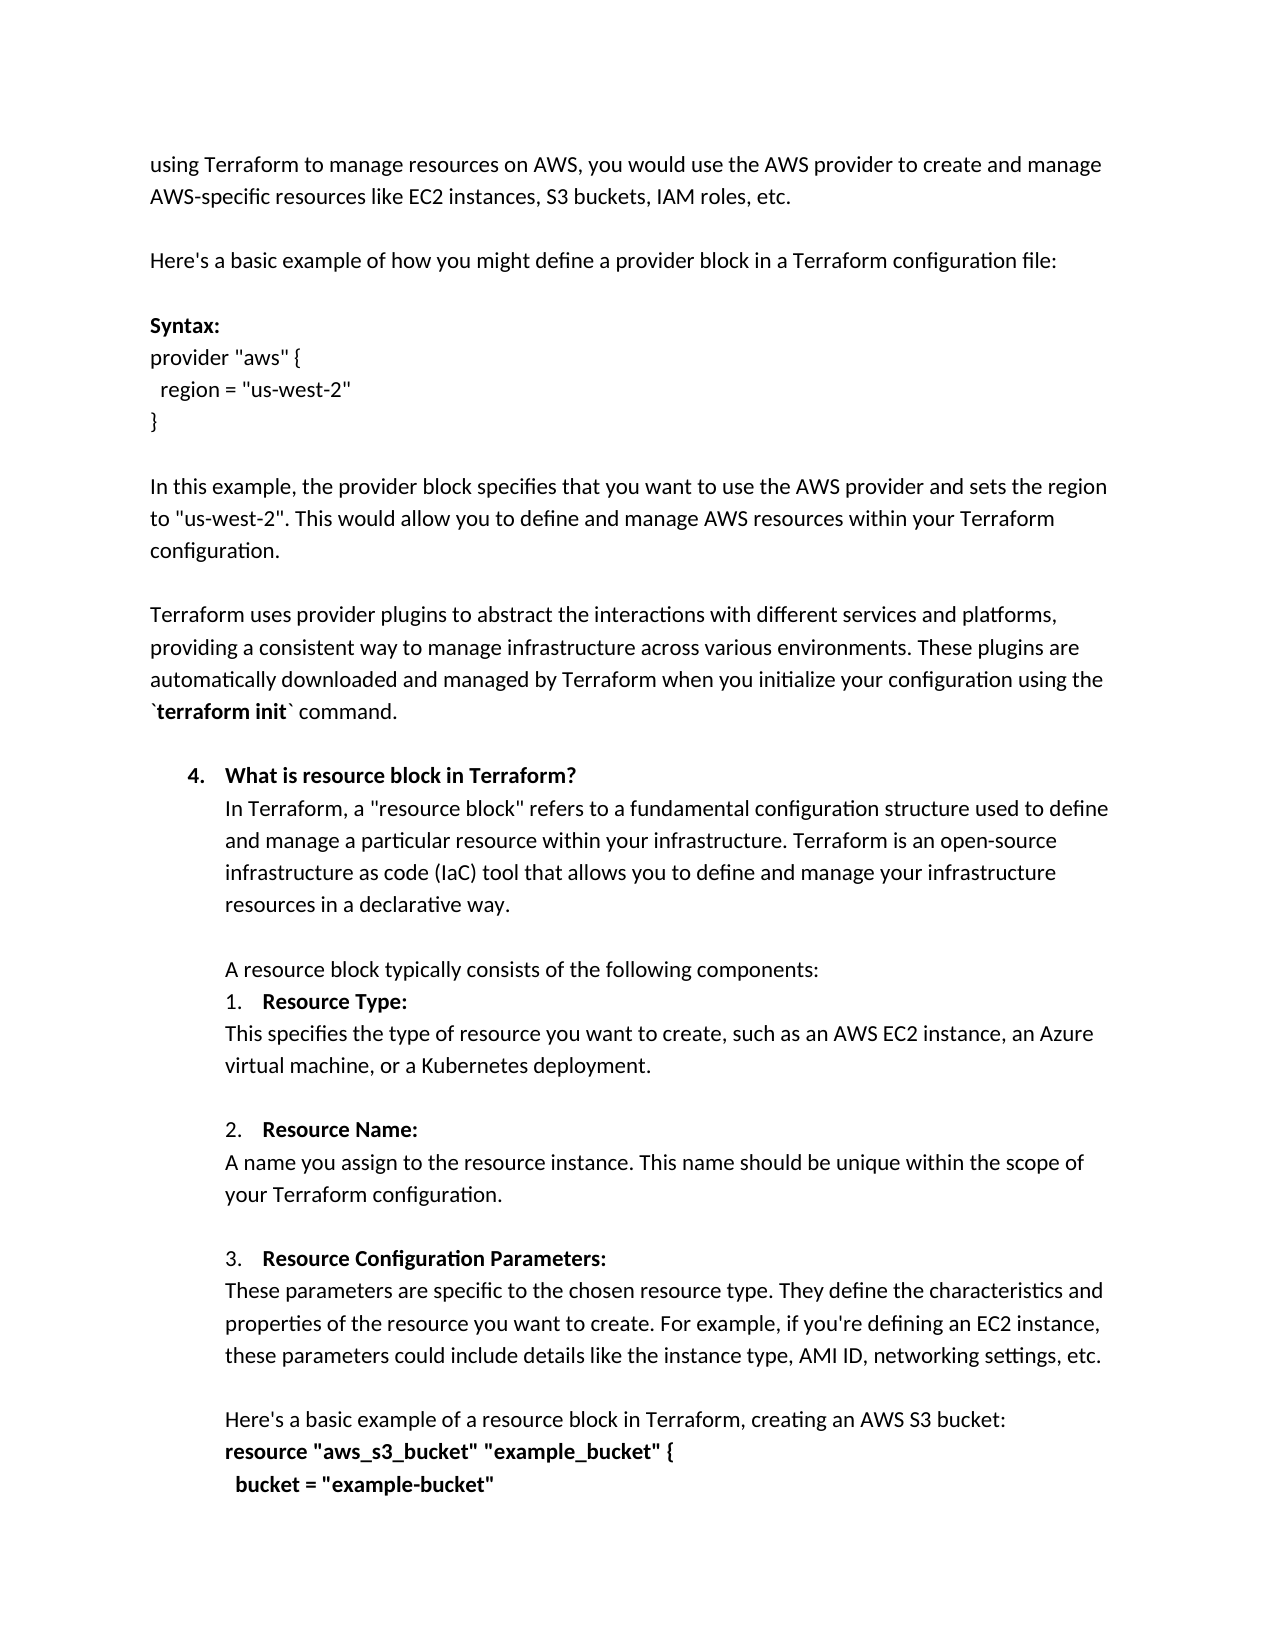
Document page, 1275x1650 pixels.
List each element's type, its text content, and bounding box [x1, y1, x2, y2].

list bucket = "example-bucket" [225, 1470, 1125, 1498]
list In Terraform, a "resource block" refers to a fundamental configuration structure used to define and manage a particular resource within your infrastructure. Terraform is an open-source infrastructure as code (IaC) tool that allows you to define and manage your infrastructure resources in a declarative way. [225, 794, 1125, 918]
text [150, 150, 1125, 210]
text These parameters are specific to the chosen resource type. They define the characteristics and properties of the resource you want to create. For example, if you're defining an EC2 instance, these parameters could include details like the instance type, AMI ID, networking settings, etc. [225, 1277, 1125, 1369]
text This specifies the type of resource you want to create, such as an AWS EC2 instance, an Azure virtual machine, or a Kubernetes deployment. [225, 1019, 1125, 1079]
text A name you assign to the resource instance. This name should be unique within the scope of your Terraform configuration. [225, 1148, 1125, 1208]
list Resource Configuration Parameters: [225, 1244, 1125, 1272]
text Here's a basic example of how you might define a provider block in a Terraform configuration file: [150, 247, 1125, 274]
text Syntax: [150, 311, 1125, 339]
list Resource Type: [225, 987, 1125, 1015]
text In this example, the provider block specifies that you want to use the AWS provider and sets the region to "us-west-2". This would allow you to define and manage AWS resources within your Terraform configuration. [150, 472, 1125, 564]
text } [150, 407, 1125, 436]
list A resource block typically consists of the following components: [225, 955, 1125, 983]
list Here's a basic example of a resource block in Terraform, creating an AWS S3 bucket: [225, 1405, 1125, 1433]
list What is resource block in Terraform? [187, 762, 1125, 789]
text region = "us-west-2" [150, 375, 1125, 403]
text provider "aws" { [150, 343, 1125, 371]
text Terraform uses provider plugins to abstract the interactions with different services and platforms, providing a consistent way to manage infrastructure across various environments. These plugins are automatically downloaded and managed by Terraform when you initialize your configuration using the `terraform init` command. [150, 601, 1125, 725]
list resource "aws_s3_bucket" "example_bucket" { [225, 1437, 1125, 1466]
list Resource Name: [225, 1116, 1125, 1144]
